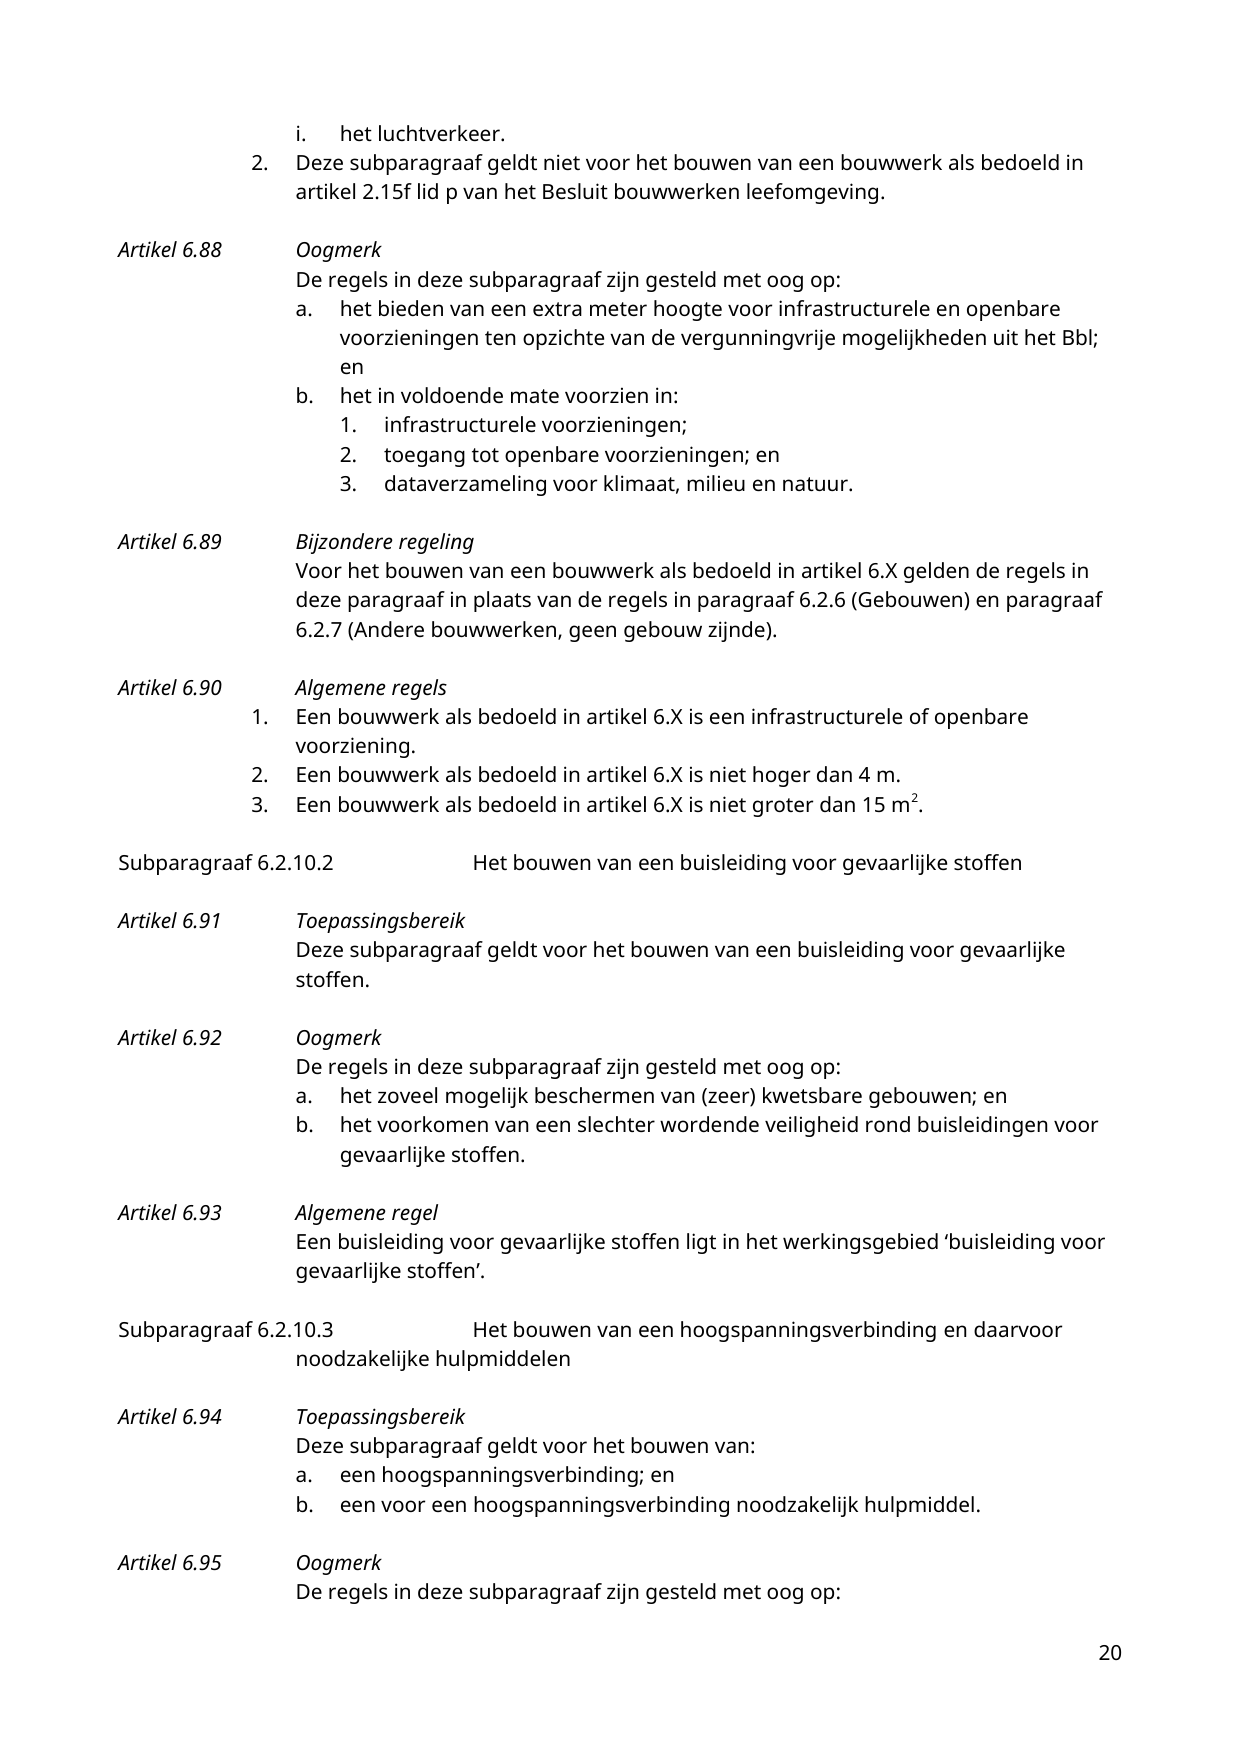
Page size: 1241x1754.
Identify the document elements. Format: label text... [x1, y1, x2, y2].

text 3. Een bouwwerk als bedoeld in artikel 6.X is niet groter dan 15 m2. [251, 789, 1122, 818]
text 3. dataverzameling voor klimaat, milieu en natuur. [339, 468, 1122, 497]
text 1. infrastructurele voorzieningen; [339, 410, 1122, 439]
subtitle Artikel 6.91 Toepassingsbereik [118, 906, 1122, 935]
subtitle Artikel 6.88 Oogmerk [118, 235, 1122, 264]
text Voor het bouwen van een bouwwerk als bedoeld in artikel 6.X gelden de regels in deze paragraaf in plaats van de regels in paragraaf 6.2.6 (Gebouwen) en paragraaf 6.2.7 (Andere bouwwerken, geen gebouw zijnde). [295, 556, 1122, 643]
text Een buisleiding voor gevaarlijke stoffen ligt in het werkingsgebied ‘buisleiding voor gevaarlijke stoffen’. [295, 1226, 1122, 1285]
text 2. Een bouwwerk als bedoeld in artikel 6.X is niet hoger dan 4 m. [251, 760, 1122, 789]
text De regels in deze subparagraaf zijn gesteld met oog op: [295, 264, 1122, 293]
text Deze subparagraaf geldt voor het bouwen van een buisleiding voor gevaarlijke stoffen. [295, 935, 1122, 993]
text 2. toegang tot openbare voorzieningen; en [339, 439, 1122, 468]
text i. het luchtverkeer. [295, 118, 1122, 147]
text b. het in voldoende mate voorzien in: [295, 381, 1122, 410]
subtitle Subparagraaf 6.2.10.2 Het bouwen van een buisleiding voor gevaarlijke stoffen [118, 847, 1122, 876]
text 1. Een bouwwerk als bedoeld in artikel 6.X is een infrastructurele of openbare voorziening. [251, 701, 1122, 760]
subtitle Artikel 6.89 Bijzondere regeling [118, 526, 1122, 556]
text De regels in deze subparagraaf zijn gesteld met oog op: [295, 1051, 1122, 1081]
subtitle Artikel 6.93 Algemene regel [118, 1197, 1122, 1226]
text b. een voor een hoogspanningsverbinding noodzakelijk hulpmiddel. [295, 1489, 1122, 1518]
text b. het voorkomen van een slechter wordende veiligheid rond buisleidingen voor gevaarlijke stoffen. [295, 1110, 1122, 1168]
subtitle Artikel 6.90 Algemene regels [118, 672, 1122, 701]
subtitle Artikel 6.94 Toepassingsbereik [118, 1401, 1122, 1431]
text De regels in deze subparagraaf zijn gesteld met oog op: [295, 1576, 1122, 1606]
subtitle Artikel 6.95 Oogmerk [118, 1547, 1122, 1576]
text a. een hoogspanningsverbinding; en [295, 1460, 1122, 1489]
subtitle Artikel 6.92 Oogmerk [118, 1022, 1122, 1051]
text 2. Deze subparagraaf geldt niet voor het bouwen van een bouwwerk als bedoeld in artikel 2.15f lid p van het Besluit bouwwerken leefomgeving. [251, 147, 1122, 206]
text Deze subparagraaf geldt voor het bouwen van: [295, 1431, 1122, 1460]
text a. het zoveel mogelijk beschermen van (zeer) kwetsbare gebouwen; en [295, 1081, 1122, 1110]
subtitle Subparagraaf 6.2.10.3 Het bouwen van een hoogspanningsverbinding en daarvoor noodzakelijke hulpmiddelen [118, 1314, 1122, 1372]
text a. het bieden van een extra meter hoogte voor infrastructurele en openbare voorzieningen ten opzichte van de vergunningvrije mogelijkheden uit het Bbl; en [295, 293, 1122, 381]
